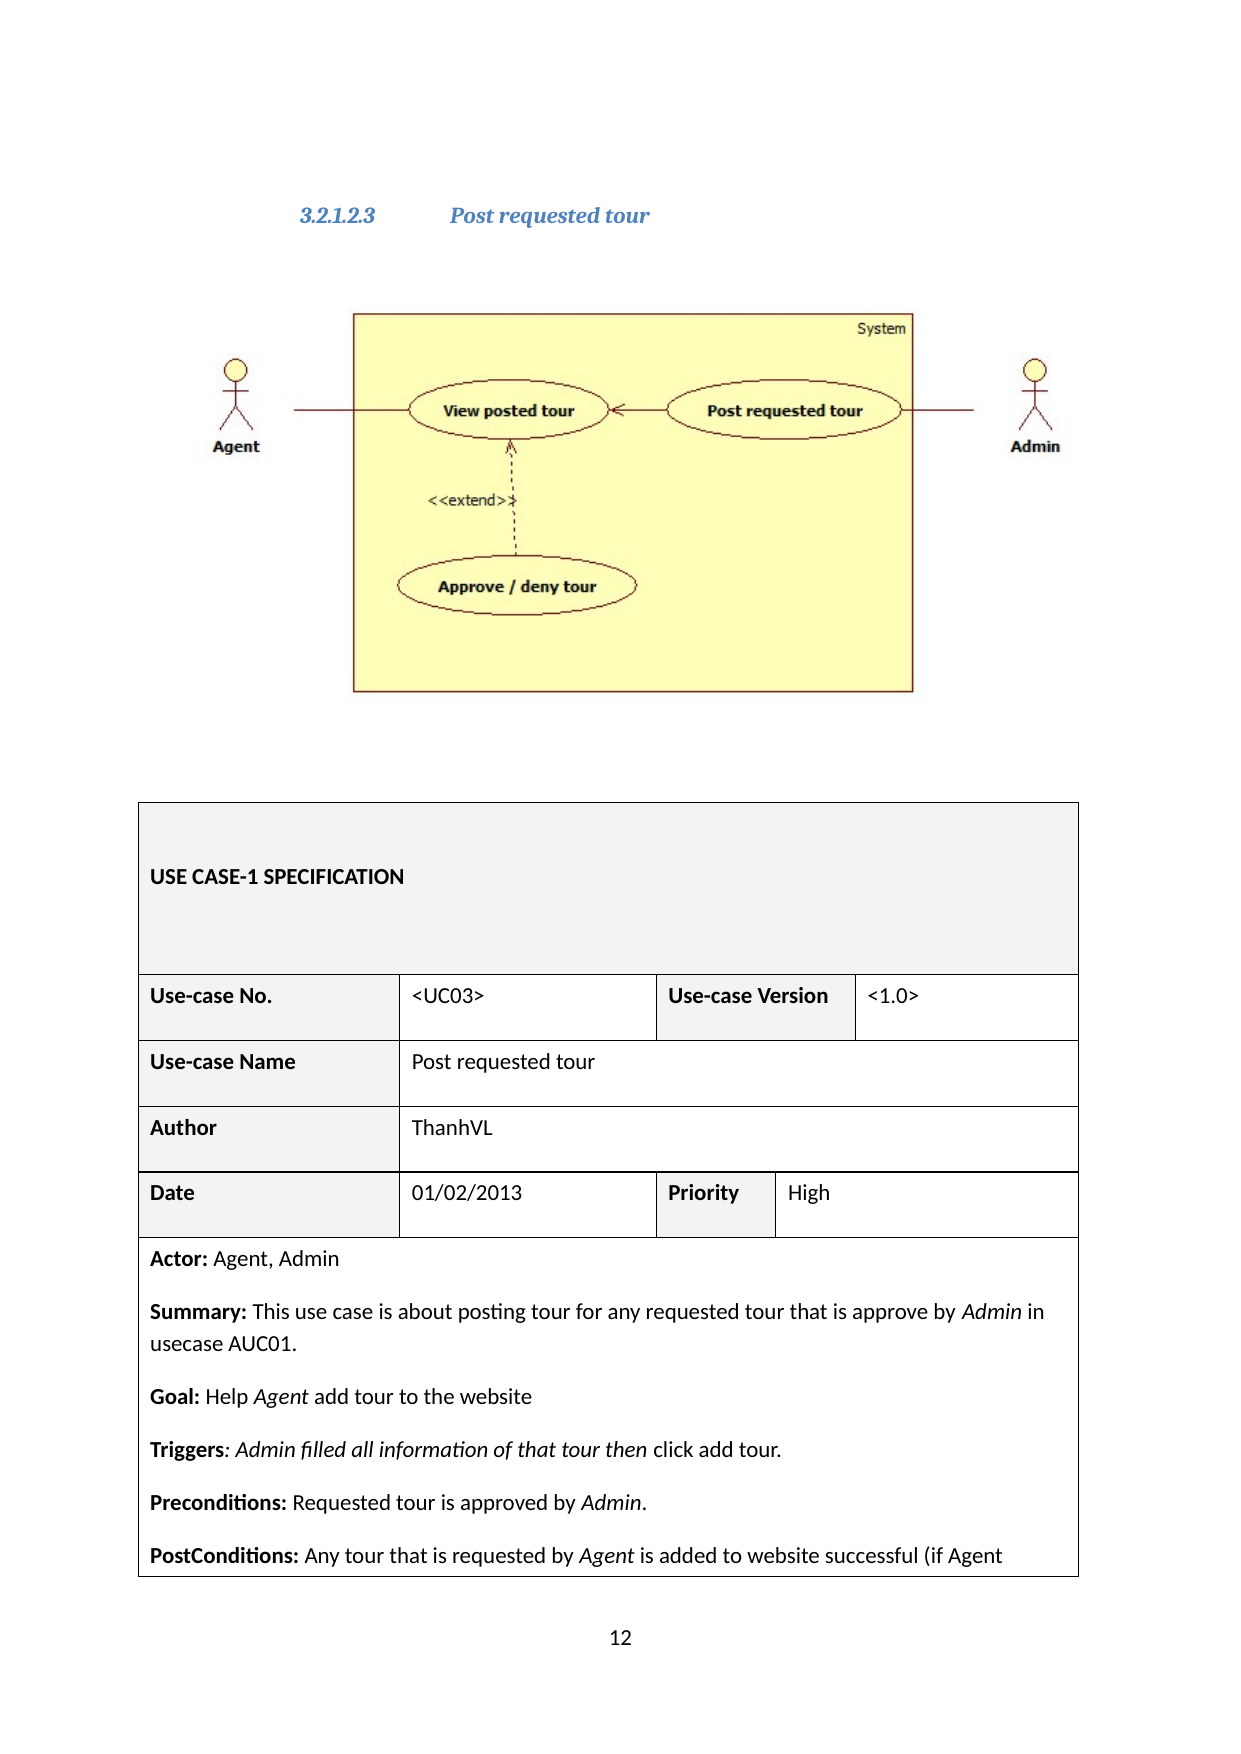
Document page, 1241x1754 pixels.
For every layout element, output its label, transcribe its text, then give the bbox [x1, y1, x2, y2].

table_cell Use-case No. [139, 975, 399, 1040]
table_cell Post requested tour [400, 1041, 1078, 1106]
table_cell Priority [657, 1173, 775, 1237]
table_cell Use-case Version [657, 975, 855, 1040]
picture [150, 286, 1124, 720]
table_cell 01/02/2013 [400, 1173, 656, 1237]
table_cell High [776, 1173, 1078, 1237]
table_header USE CASE-1 SPECIFICATION [139, 803, 1078, 974]
table_cell <1.0> [856, 975, 1078, 1040]
table_cell Author [139, 1107, 399, 1171]
table_cell Date [139, 1173, 399, 1237]
subtitle 3.2.1.2.3 Post requested tour [150, 203, 1090, 229]
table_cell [139, 1238, 1078, 1576]
table_cell <UC03> [400, 975, 656, 1040]
table_cell ThanhVL [400, 1107, 1078, 1171]
table_cell Use-case Name [139, 1041, 399, 1106]
